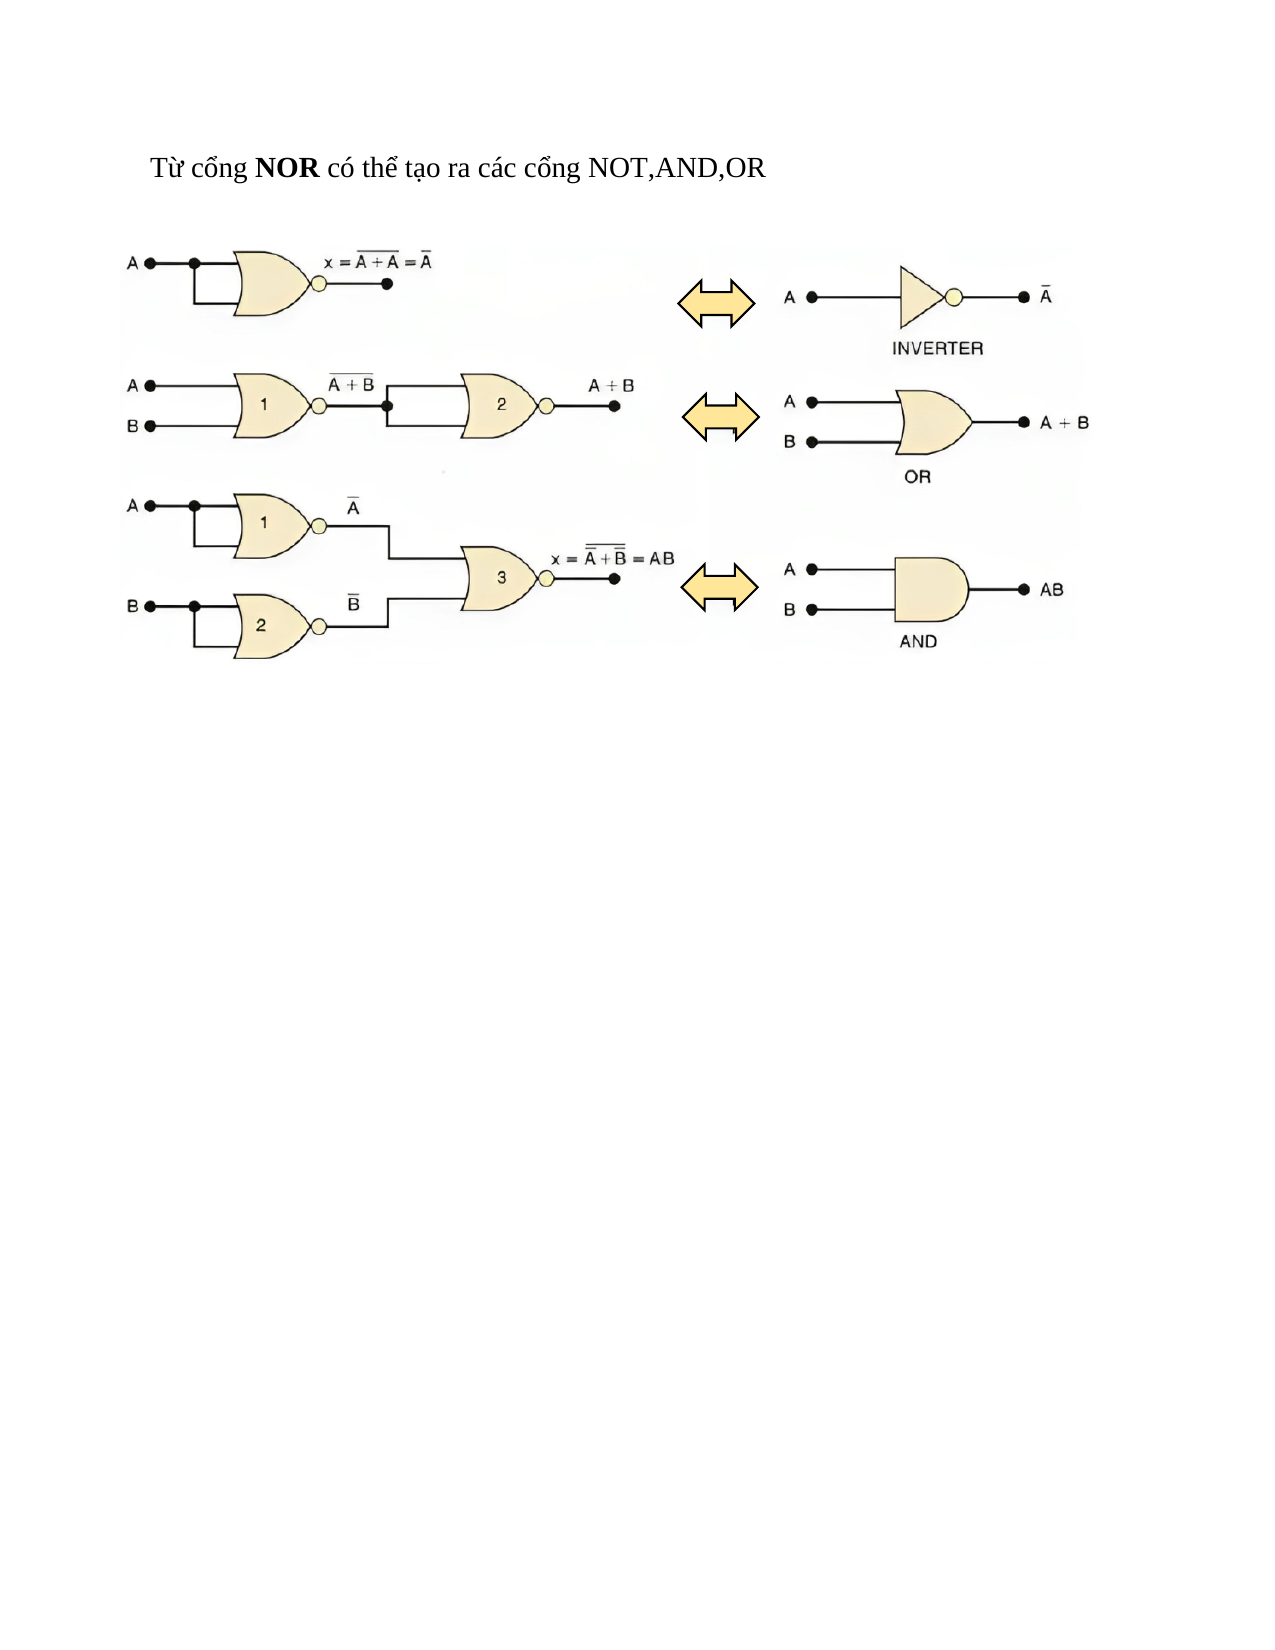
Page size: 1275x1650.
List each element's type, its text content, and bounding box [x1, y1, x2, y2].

text Từ cổng NOR có thể tạo ra các cổng NOT,AND,OR [150, 150, 1125, 183]
picture [120, 243, 1094, 664]
